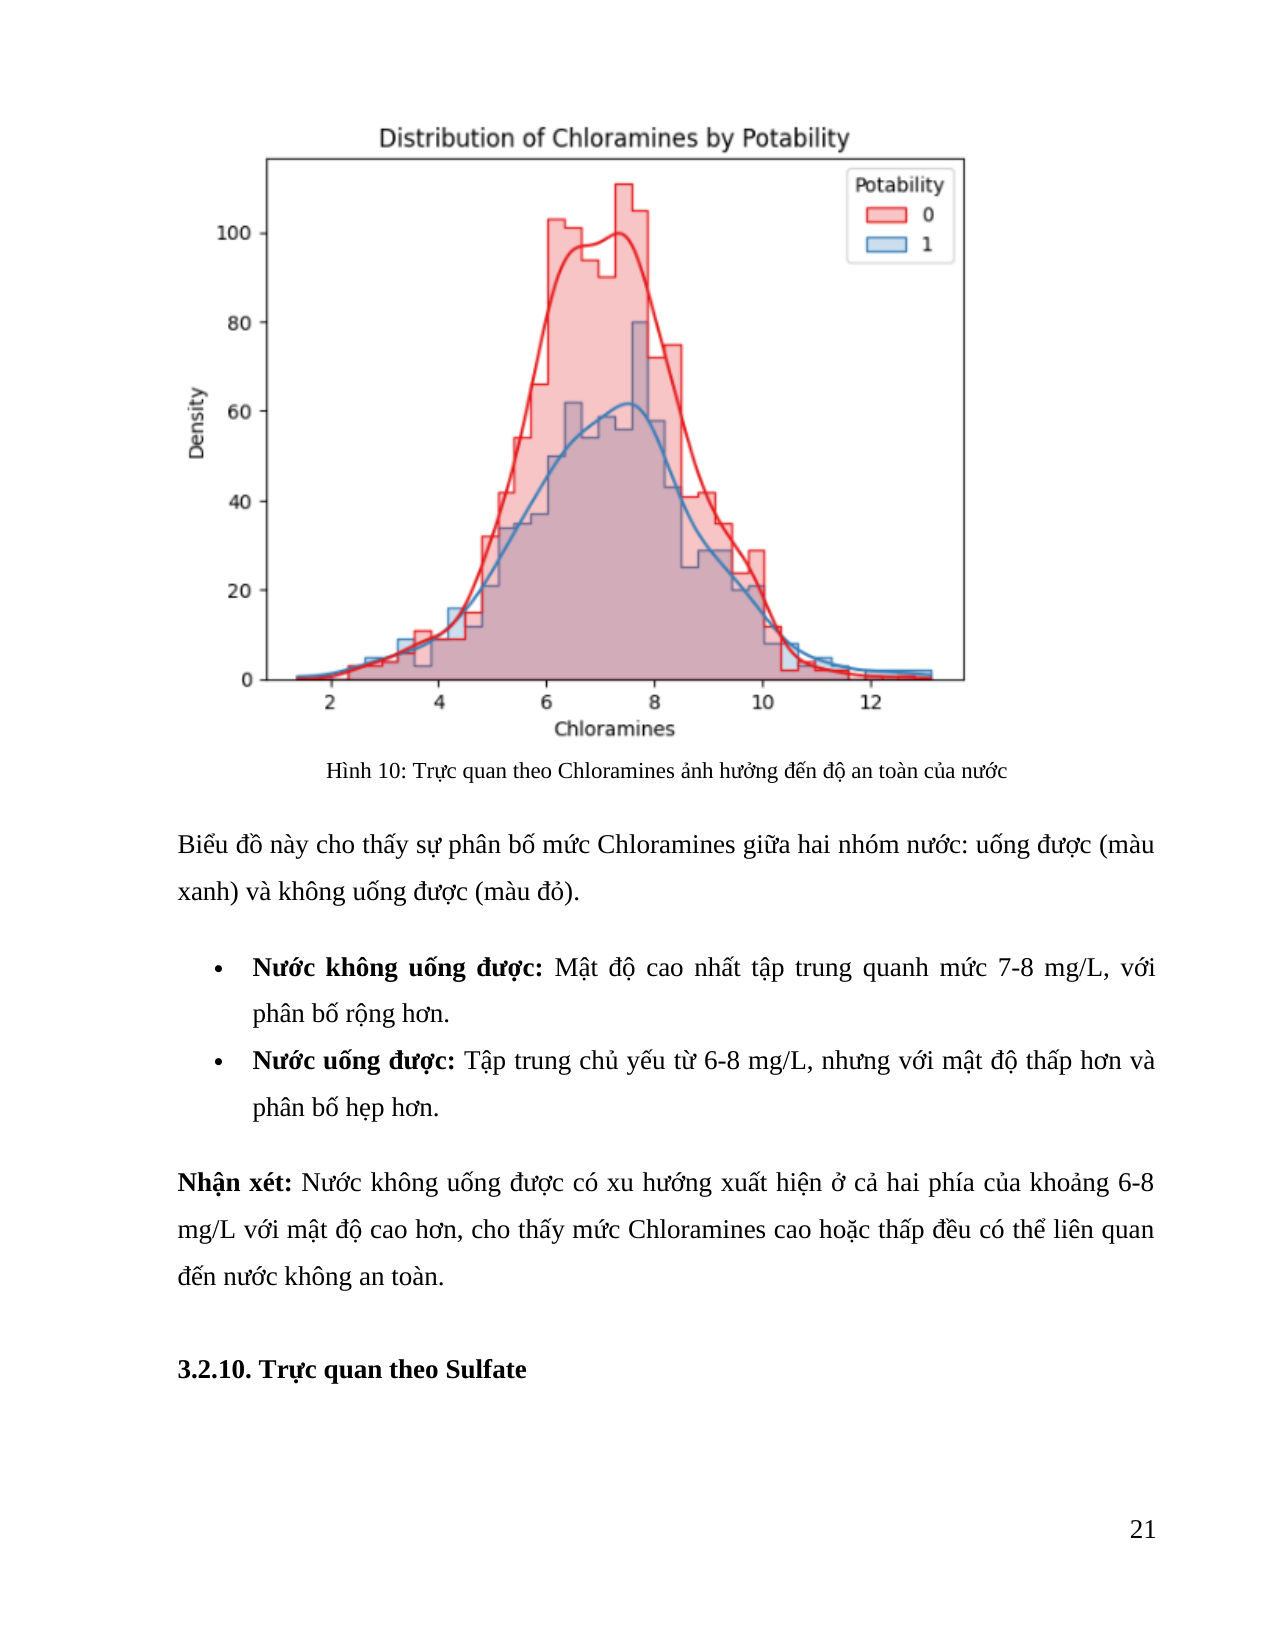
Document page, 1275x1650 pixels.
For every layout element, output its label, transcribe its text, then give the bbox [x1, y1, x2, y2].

text Nhận xét: Nước không uống được có xu hướng xuất hiện ở cả hai phía của khoảng 6-8 mg/L với mật độ cao hơn, cho thấy mức Chloramines cao hoặc thấp đều có thể liên quan đến nước không an toàn. [177, 1166, 1156, 1291]
text Hình 10: Trực quan theo Chloramines ảnh hưởng đến độ an toàn của nước [177, 757, 1156, 784]
list Nước uống được: Tập trung chủ yếu từ 6-8 mg/L, nhưng với mật độ thấp hơn và phân bố hẹp hơn. [215, 1044, 1156, 1122]
text 3.2.10. Trực quan theo Sulfate [177, 1353, 1156, 1384]
picture [177, 118, 973, 742]
text Biểu đồ này cho thấy sự phân bố mức Chloramines giữa hai nhóm nước: uống được (màu xanh) và không uống được (màu đỏ). [177, 828, 1156, 906]
list Nước không uống được: Mật độ cao nhất tập trung quanh mức 7-8 mg/L, với phân bố rộng hơn. [215, 951, 1156, 1028]
